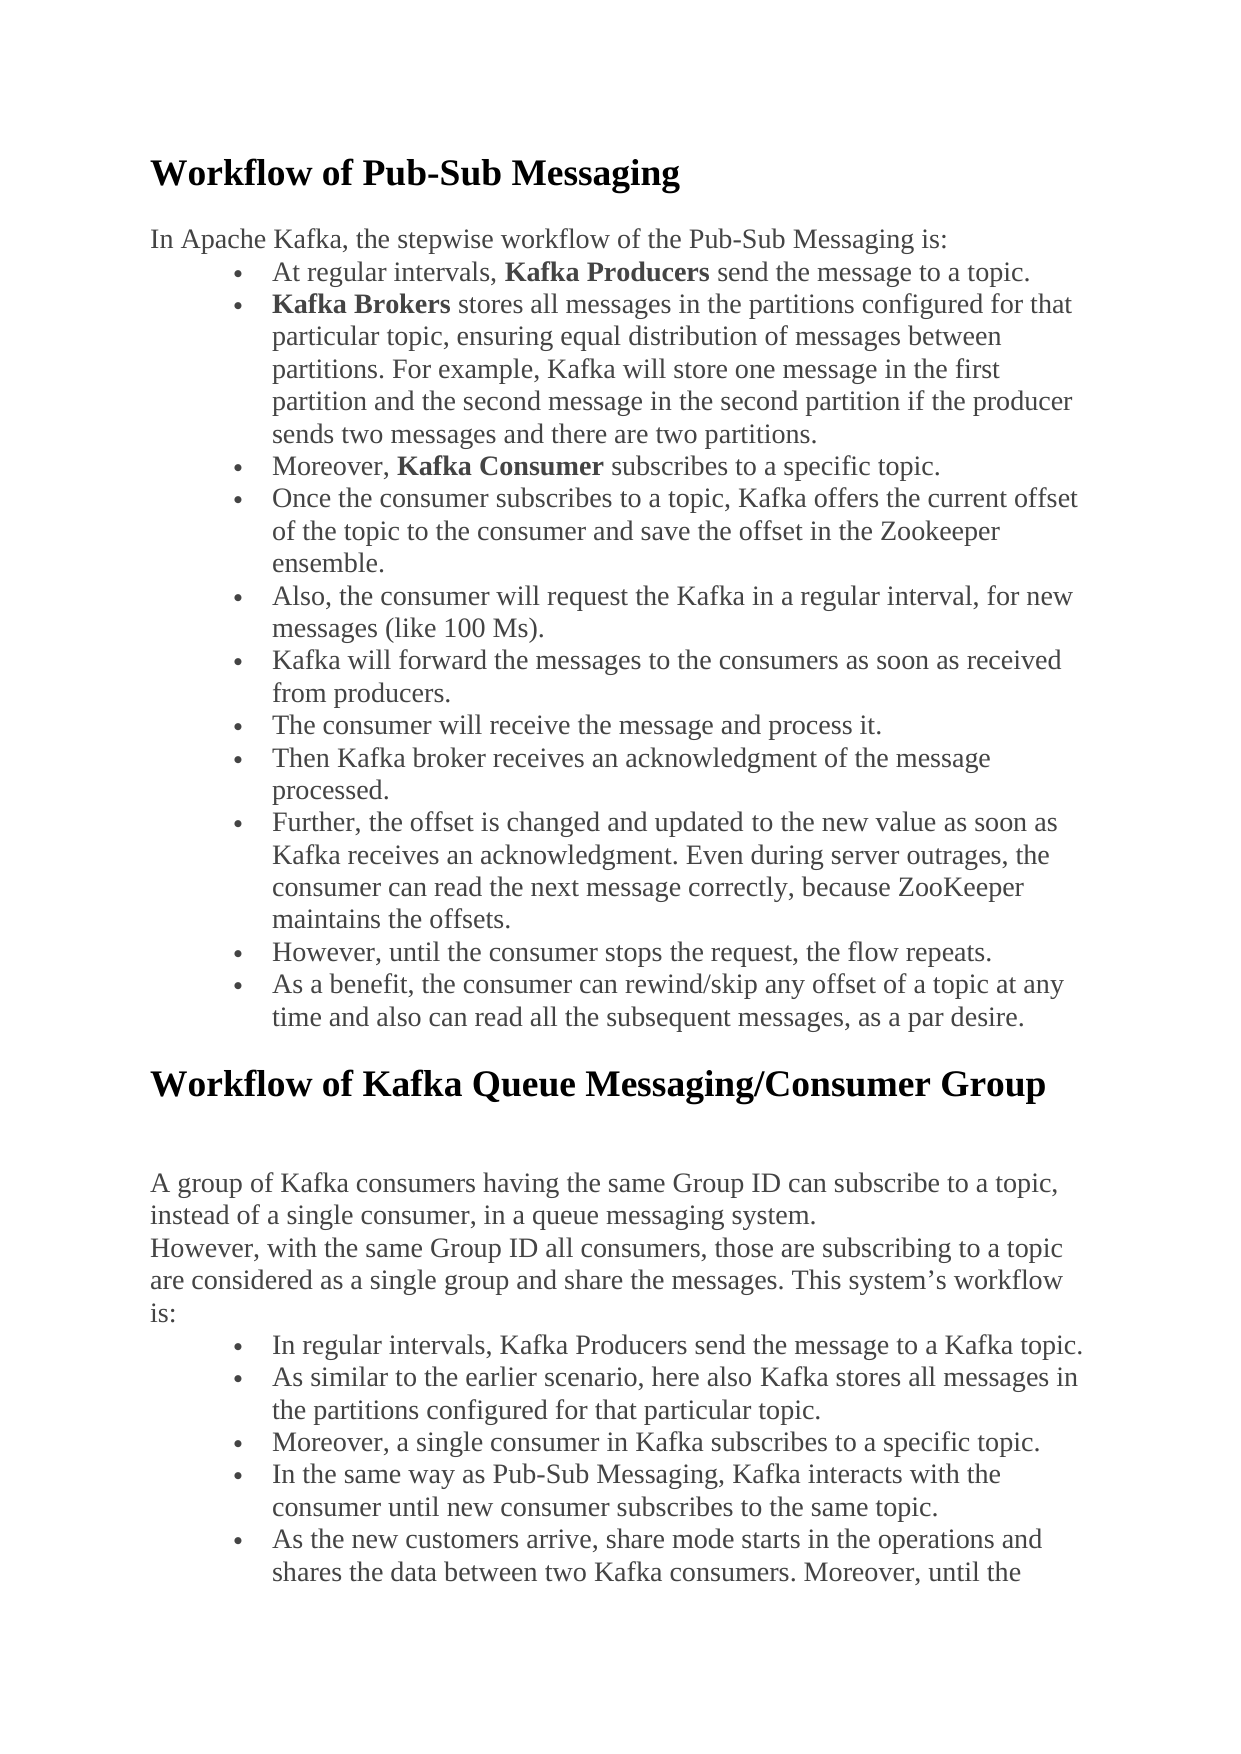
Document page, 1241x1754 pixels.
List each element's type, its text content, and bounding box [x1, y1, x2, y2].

list As a benefit, the consumer can rewind/skip any offset of a topic at any time and also can read all the subsequent messages, as a par desire. [234, 967, 1090, 1032]
text However, with the same Group ID all consumers, those are subscribing to a topic are considered as a single group and share the messages. This system’s workflow is: [150, 1231, 1090, 1328]
list Moreover, a single consumer in Kafka subscribes to a specific topic. [234, 1425, 1090, 1458]
text In Apache Kafka, the stepwise workflow of the Pub-Sub Messaging is: [150, 222, 1090, 255]
list Further, the offset is changed and updated to the new value as soon as Kafka receives an acknowledgment. Even during server outrages, the consumer can read the next message correctly, because ZooKeeper maintains the offsets. [234, 805, 1090, 935]
list As similar to the earlier scenario, here also Kafka stores all messages in the partitions configured for that particular topic. [234, 1360, 1090, 1425]
list Kafka Brokers stores all messages in the partitions configured for that particular topic, ensuring equal distribution of messages between partitions. For example, Kafka will store one message in the first partition and the second message in the second partition if the producer sends two messages and there are two partitions. [234, 287, 1090, 449]
list However, until the consumer stops the request, the flow repeats. [234, 935, 1090, 967]
list In the same way as Pub-Sub Messaging, Kafka interacts with the consumer until new consumer subscribes to the same topic. [234, 1458, 1090, 1522]
list Moreover, Kafka Consumer subscribes to a specific topic. [234, 449, 1090, 481]
list In regular intervals, Kafka Producers send the message to a Kafka topic. [234, 1328, 1090, 1360]
list Kafka will forward the messages to the consumers as soon as received from producers. [234, 643, 1090, 708]
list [234, 1522, 1090, 1587]
text A group of Kafka consumers having the same Group ID can subscribe to a topic, instead of a single consumer, in a queue messaging system. [150, 1166, 1090, 1231]
list Also, the consumer will request the Kafka in a regular interval, for new messages (like 100 Ms). [234, 579, 1090, 643]
list At regular intervals, Kafka Producers send the message to a topic. [234, 255, 1090, 287]
list Once the consumer subscribes to a topic, Kafka offers the current offset of the topic to the consumer and save the offset in the Zookeeper ensemble. [234, 481, 1090, 579]
list Then Kafka broker receives an acknowledgment of the message processed. [234, 741, 1090, 805]
subtitle Workflow of Kafka Queue Messaging/Consumer Group [150, 1061, 1090, 1104]
list The consumer will receive the message and process it. [234, 708, 1090, 741]
subtitle Workflow of Pub-Sub Messaging [150, 150, 1090, 193]
